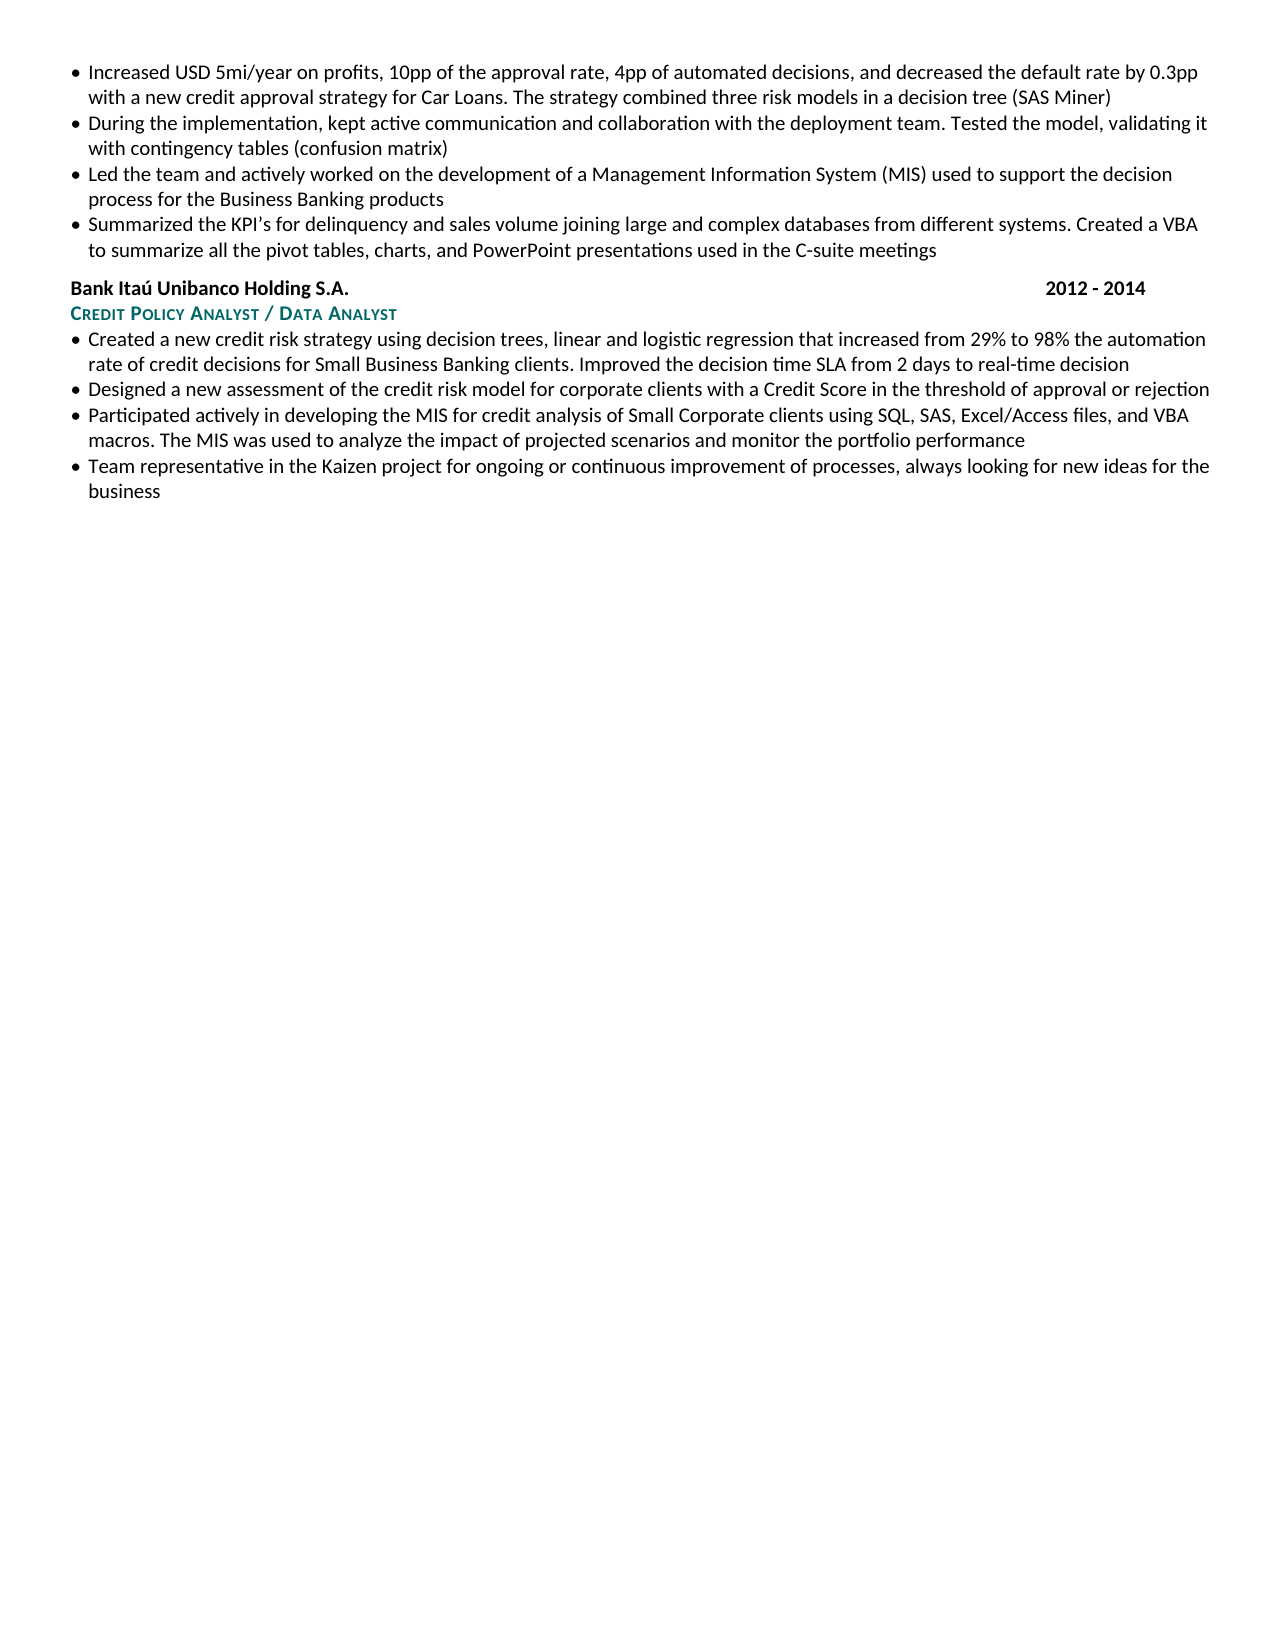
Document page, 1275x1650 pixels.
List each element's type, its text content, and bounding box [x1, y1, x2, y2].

table_cell Bank Itaú Unibanco Holding S.A. 2012 - 2014 Credit Policy Analyst / Data Analyst Created a new credit risk strategy using decision trees, linear and logistic regression that increased from 29% to 98% the automation rate of credit decisions for Small Business Banking clients. Improved the decision time SLA from 2 days to real-time decision Designed a new assessment of the credit risk model for corporate clients with a Credit Score in the threshold of approval or rejection Participated actively in developing the MIS for credit analysis of Small Corporate clients using SQL, SAS, Excel/Access files, and VBA macros. The MIS was used to analyze the impact of projected scenarios and monitor the portfolio performance Team representative in the Kaizen project for ongoing or continuous improvement of processes, always looking for new ideas for the business [59, 275, 1225, 512]
